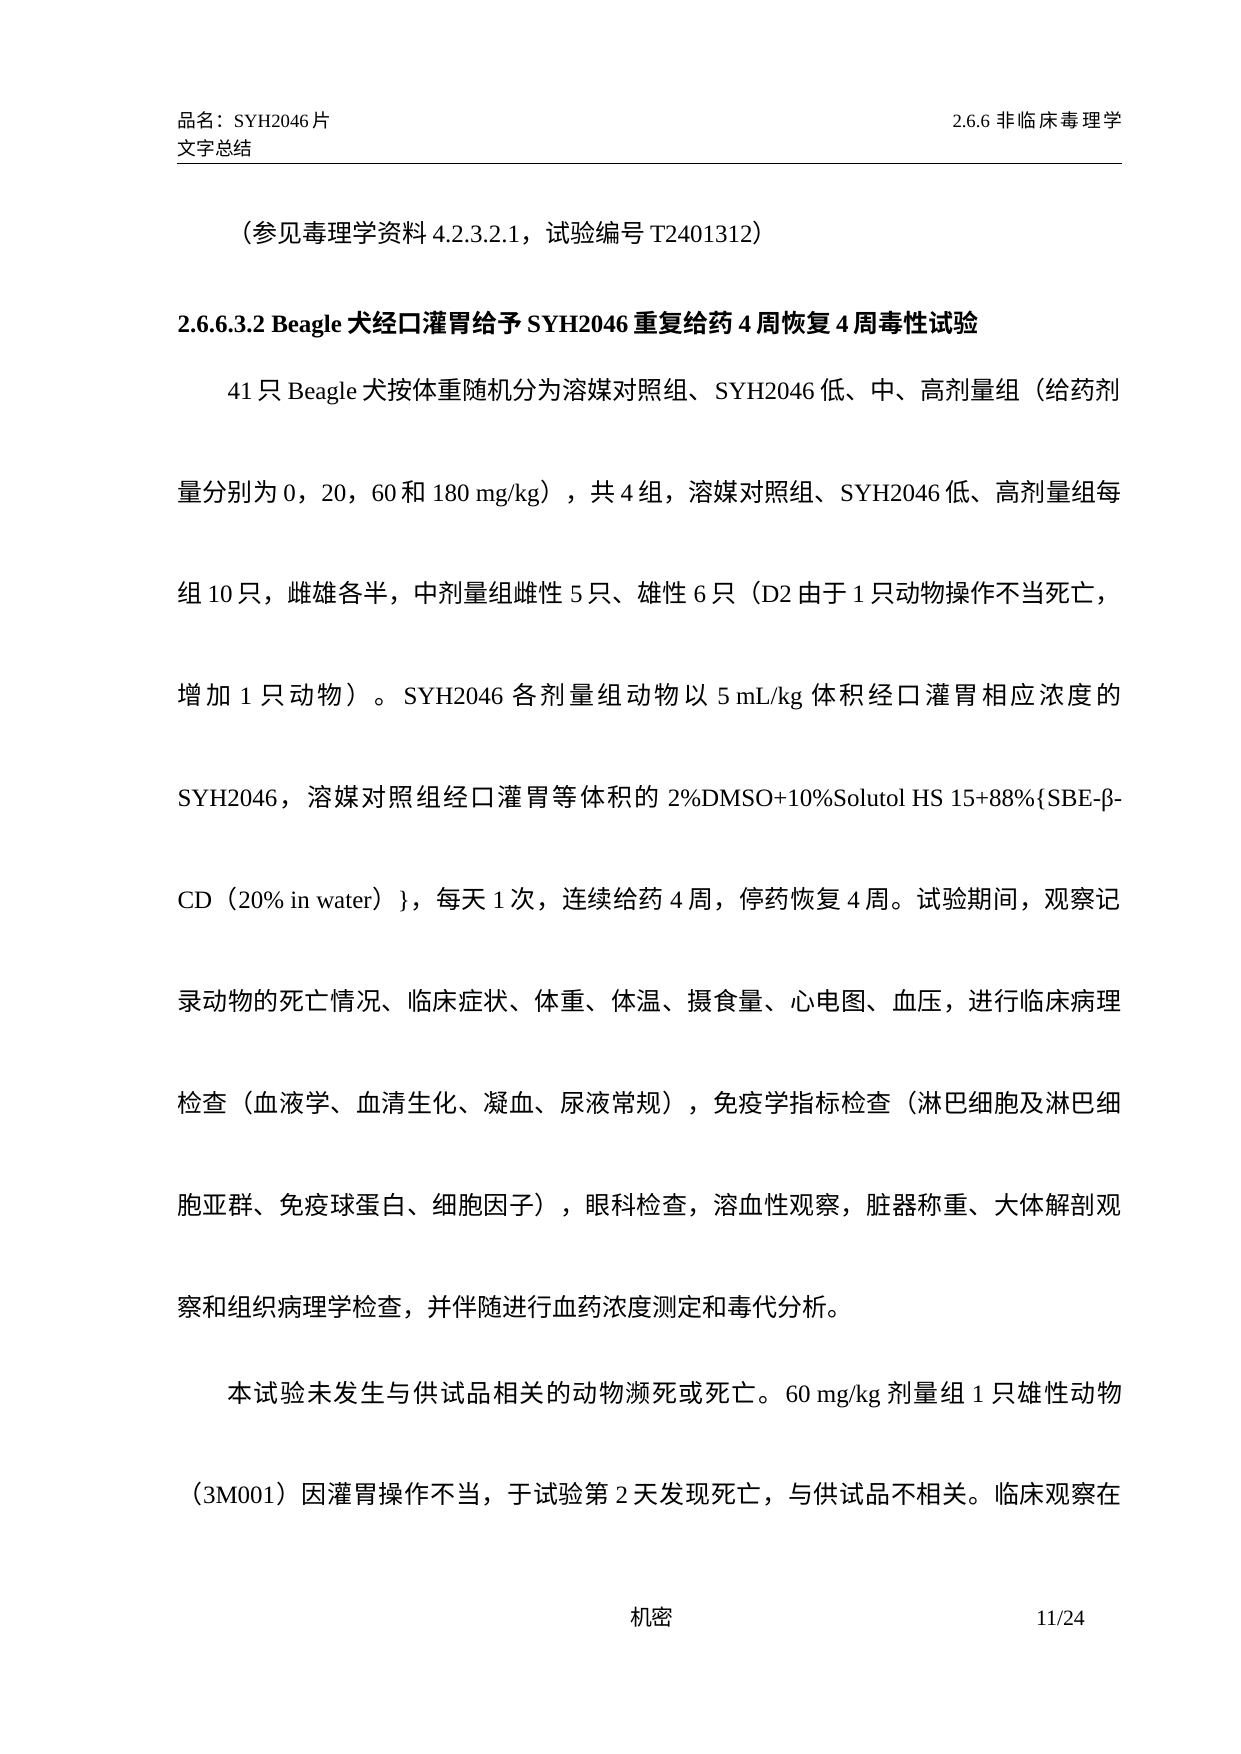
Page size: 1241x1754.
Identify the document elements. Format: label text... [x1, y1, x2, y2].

text （参见毒理学资料4.2.3.2.1，试验编号T2401312） [177, 197, 1122, 265]
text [177, 1357, 1122, 1527]
text 41只Beagle犬按体重随机分为溶媒对照组、SYH2046低、中、高剂量组（给药剂量分别为0，20，60和180 mg/kg），共4组，溶媒对照组、SYH2046低、高剂量组每组10只，雌雄各半，中剂量组雌性5只、雄性6只（D2由于1只动物操作不当死亡，增加1只动物）。SYH2046各剂量组动物以5 mL/kg体积经口灌胃相应浓度的SYH2046，溶媒对照组经口灌胃等体积的2%DMSO+10%Solutol HS 15+88%{SBE-β-CD（20% in water）}，每天1次，连续给药4周，停药恢复4周。试验期间，观察记录动物的死亡情况、临床症状、体重、体温、摄食量、心电图、血压，进行临床病理检查（血液学、血清生化、凝血、尿液常规），免疫学指标检查（淋巴细胞及淋巴细胞亚群、免疫球蛋白、细胞因子），眼科检查，溶血性观察，脏器称重、大体解剖观察和组织病理学检查，并伴随进行血药浓度测定和毒代分析。 [177, 354, 1122, 1339]
subtitle 2.6.6.3.2 Beagle犬经口灌胃给予SYH2046重复给药4周恢复4周毒性试验 [177, 296, 1122, 342]
